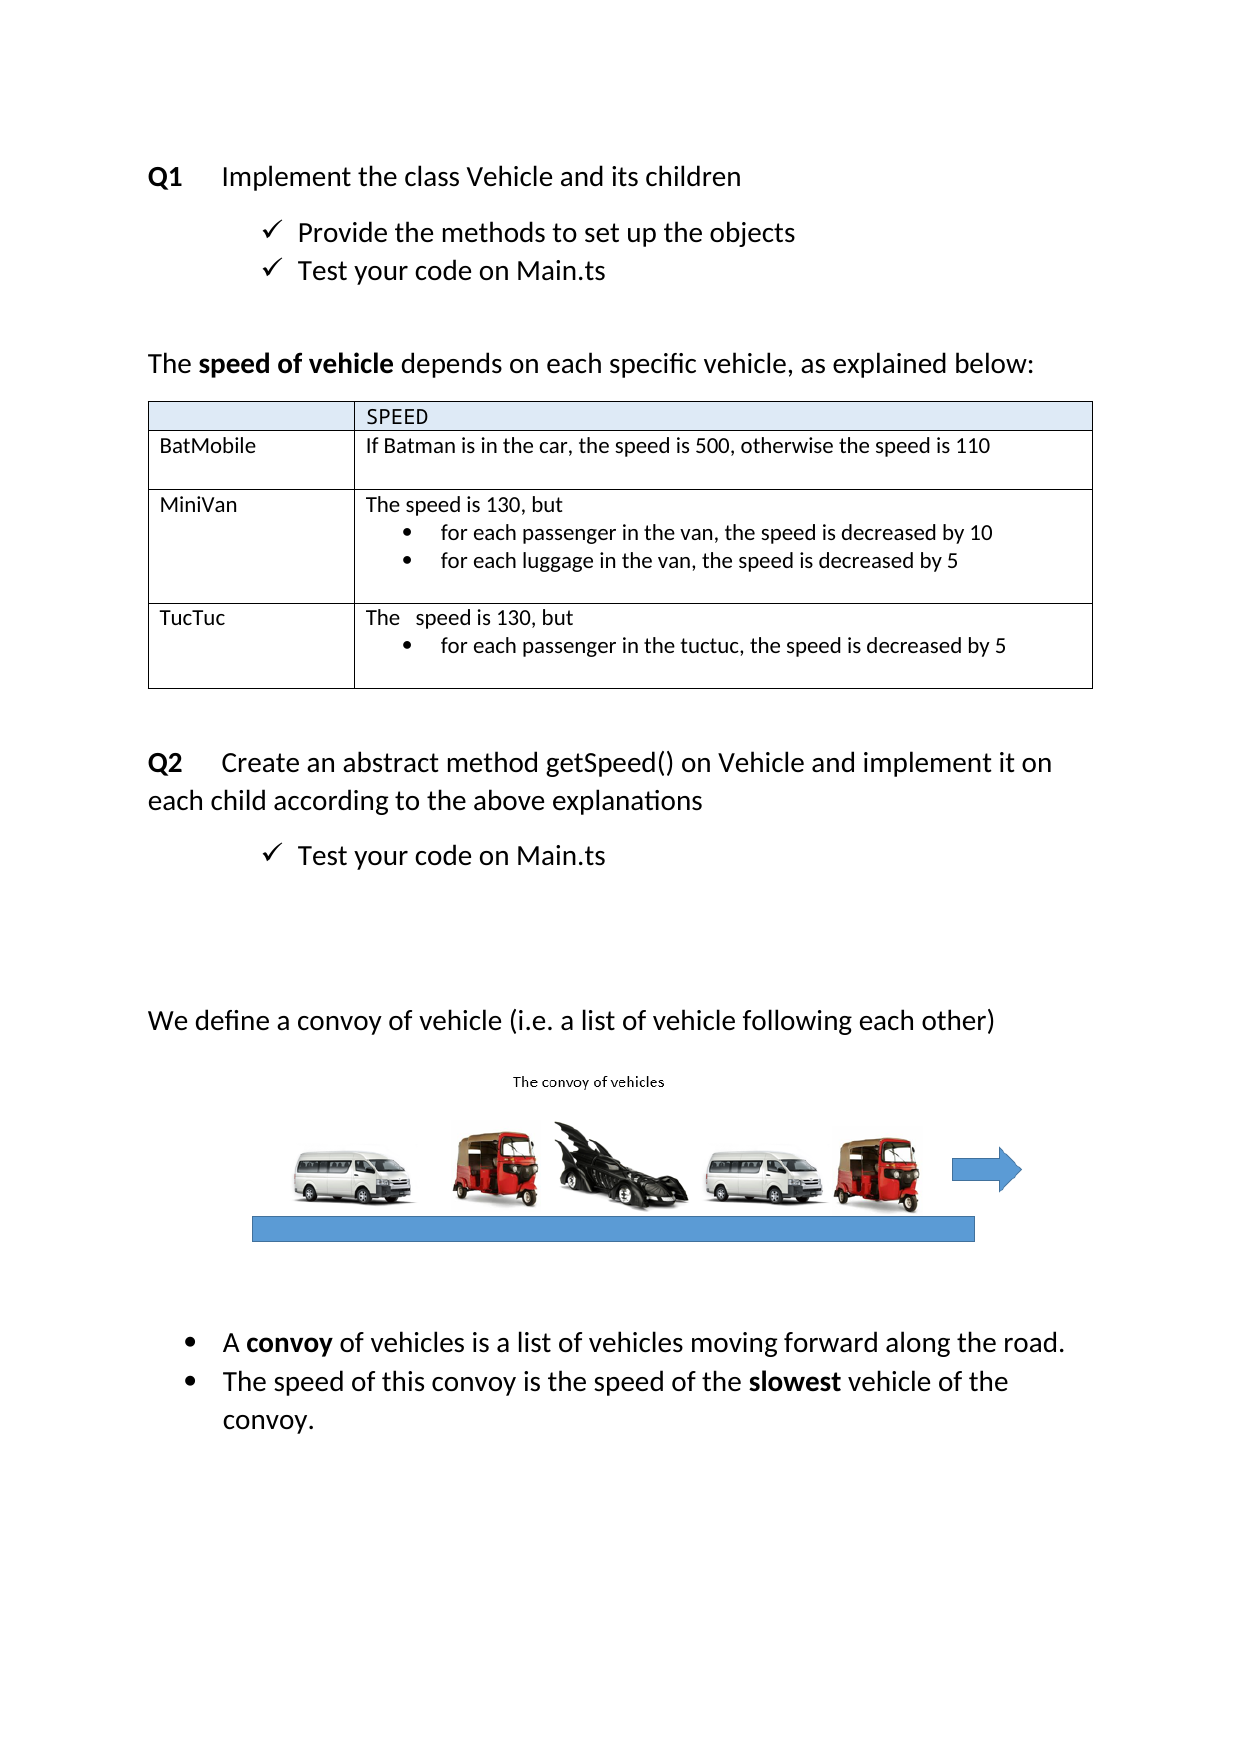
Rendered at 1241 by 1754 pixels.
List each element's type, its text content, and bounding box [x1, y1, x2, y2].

table_cell The speed is 130, but for each passenger in the tuctuc, the speed is decreased by 5 [355, 604, 1092, 687]
list A convoy of vehicles is a list of vehicles moving forward along the road. [185, 1324, 1093, 1360]
text Q2 Create an abstract method getSpeed() on Vehicle and implement it on each child according to the above explanations [148, 744, 1093, 818]
table_header SPEED [355, 402, 1092, 430]
list Provide the methods to set up the objects [260, 214, 1093, 249]
table_cell The speed is 130, but for each passenger in the van, the speed is decreased by 10 for each luggage in the van, the speed is decreased by 5 [355, 490, 1092, 602]
table_header [149, 402, 354, 430]
text We define a convoy of vehicle (i.e. a list of vehicle following each other) [148, 1002, 1093, 1038]
table_cell MiniVan [149, 490, 354, 602]
text The speed of vehicle depends on each specific vehicle, as explained below: [148, 346, 1093, 381]
picture [213, 1057, 1027, 1251]
list Test your code on Main.ts [260, 252, 1093, 288]
list Test your code on Main.ts [260, 837, 1093, 873]
text Q1 Implement the class Vehicle and its children [148, 158, 1093, 194]
table_cell TucTuc [149, 604, 354, 687]
table_cell BatMobile [149, 431, 354, 489]
list The speed of this convoy is the speed of the slowest vehicle of the convoy. [185, 1363, 1093, 1437]
table_cell If Batman is in the car, the speed is 500, otherwise the speed is 110 [355, 431, 1092, 489]
